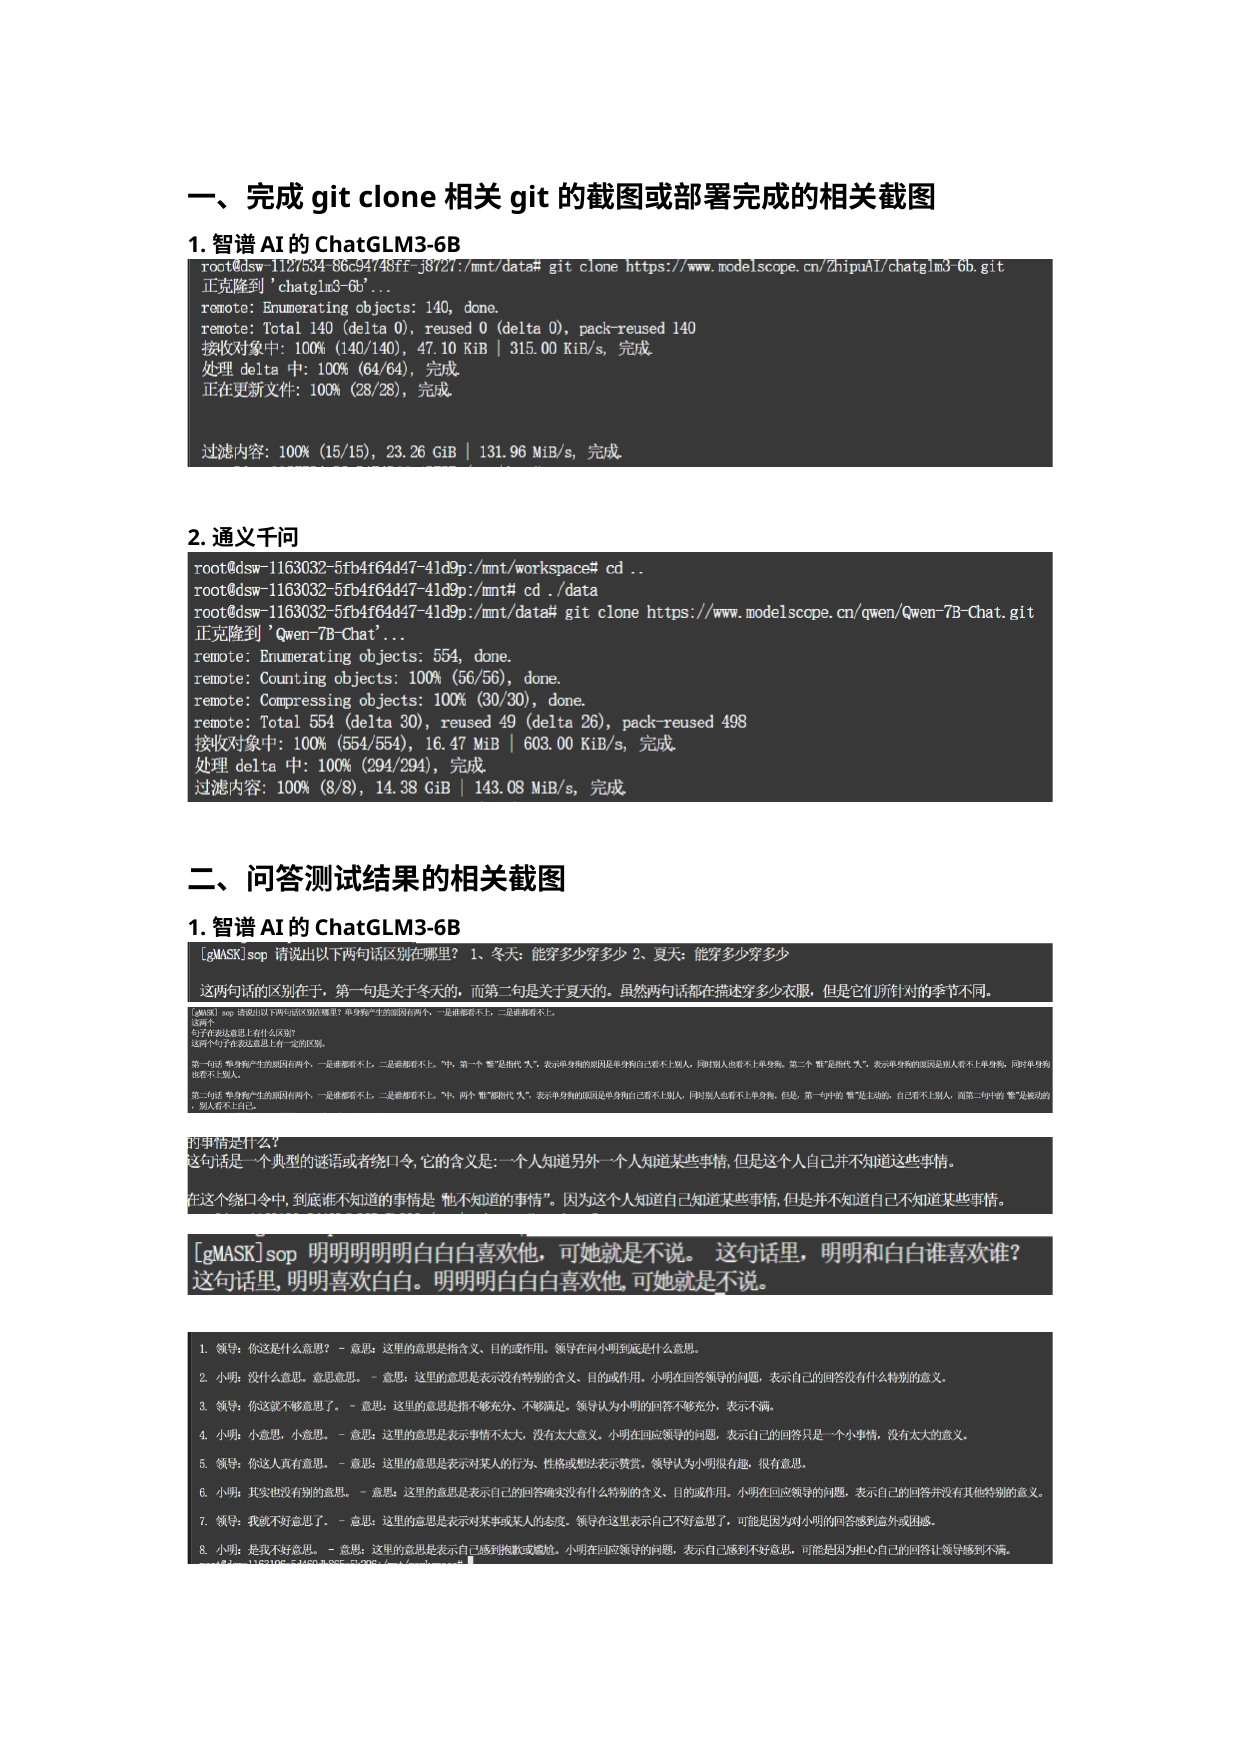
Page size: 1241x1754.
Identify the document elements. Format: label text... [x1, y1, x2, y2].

picture [187, 1007, 1053, 1113]
text 二、问答测试结果的相关截图 [187, 844, 1053, 909]
text 1. 智谱AI的ChatGLM3-6B [187, 909, 1053, 942]
picture [187, 942, 1053, 1002]
picture [187, 1234, 1053, 1295]
picture [187, 1137, 1053, 1214]
picture [187, 552, 1053, 802]
text 一、完成 git clone 相关 git 的截图或部署完成的相关截图 [187, 162, 1053, 227]
text 2. 通义千问 [187, 519, 1053, 552]
picture [187, 1332, 1053, 1564]
text 1. 智谱AI的ChatGLM3-6B [187, 227, 1053, 259]
picture [187, 259, 1053, 467]
